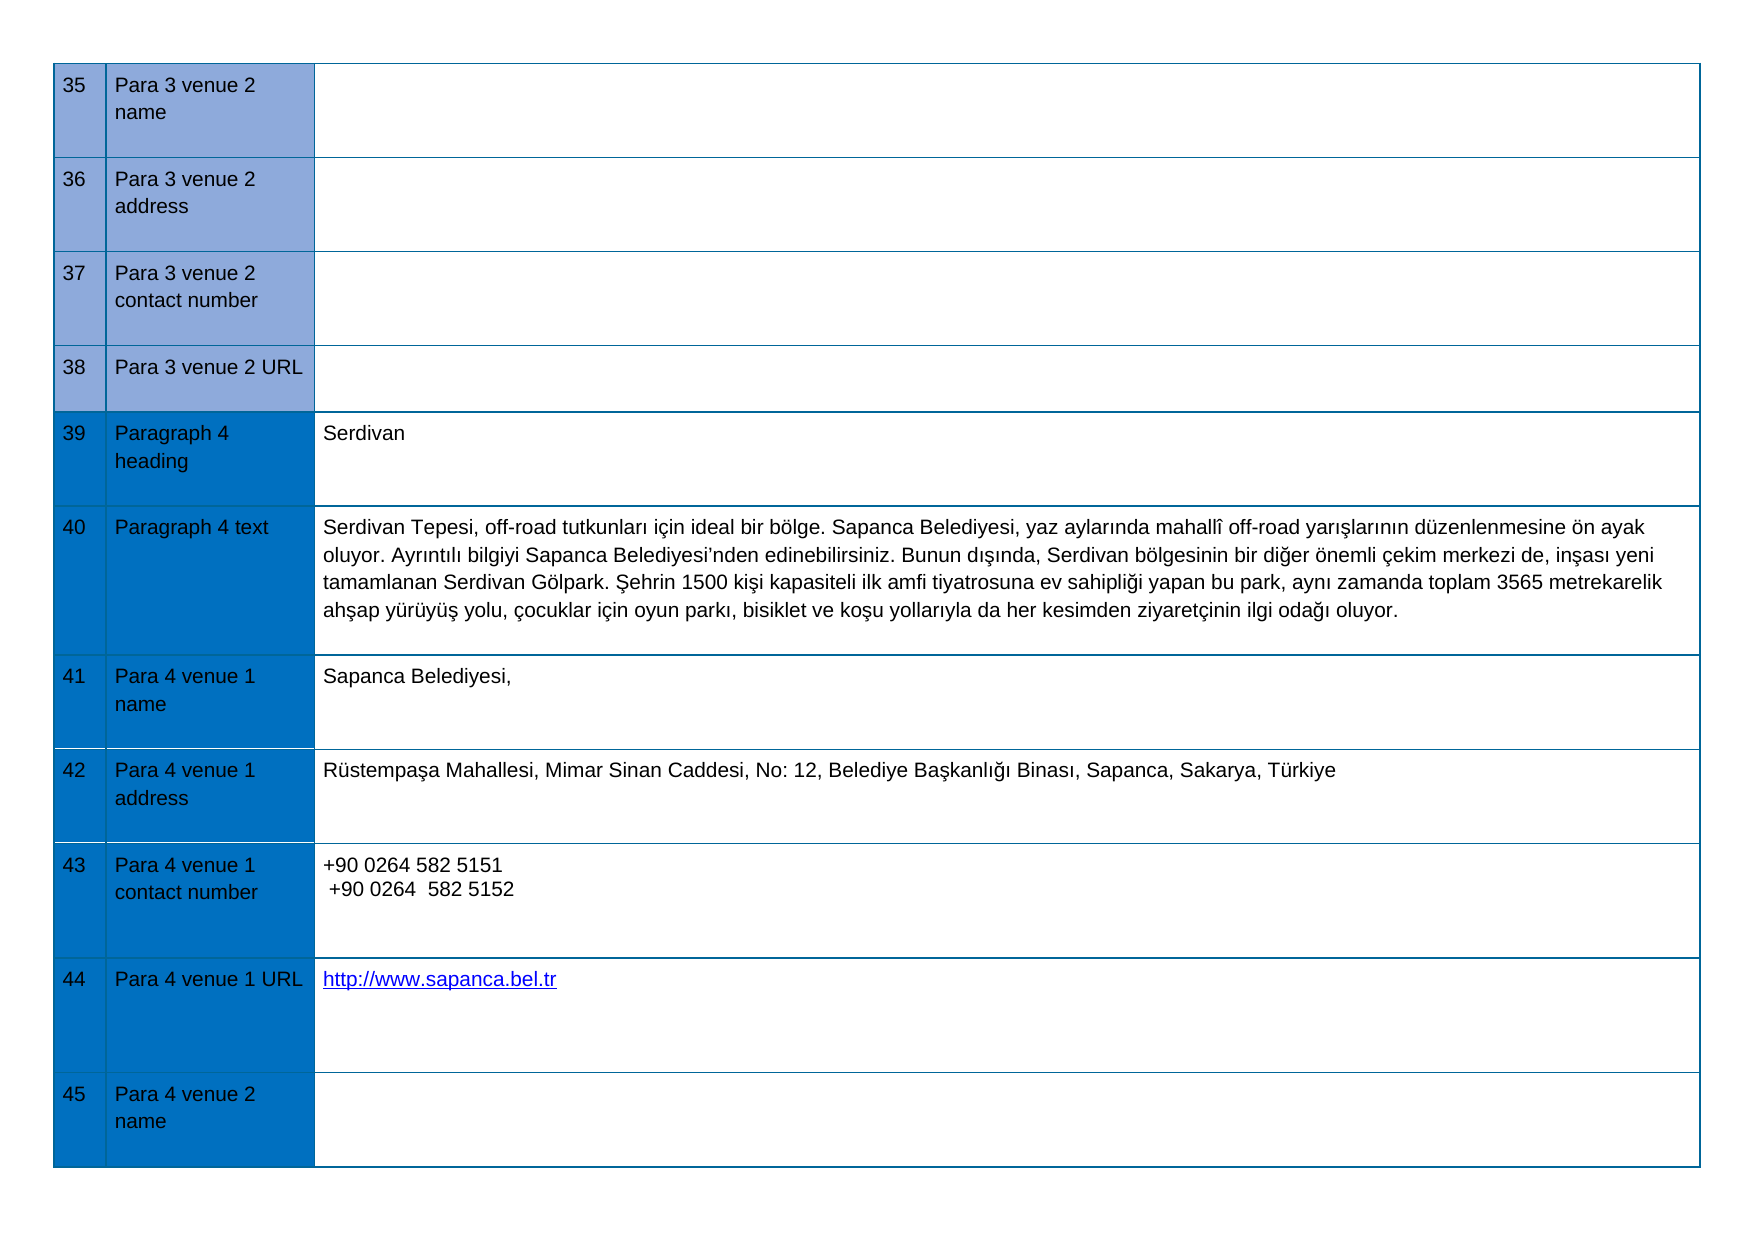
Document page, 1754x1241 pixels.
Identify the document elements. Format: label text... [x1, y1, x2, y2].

table_cell Para 4 venue 1 address [107, 750, 314, 842]
table_cell Para 3 venue 2 name [107, 64, 314, 157]
table_cell [315, 64, 1699, 157]
table_cell 41 [55, 656, 105, 748]
table_cell Paragraph 4 text [107, 507, 314, 654]
table_cell Rüstempaşa Mahallesi, Mimar Sinan Caddesi, No: 12, Belediye Başkanlığı Binası, Sapanca, Sakarya, Türkiye [315, 750, 1699, 842]
table_cell Para 4 venue 1 URL [107, 959, 314, 1072]
table_cell Para 4 venue 2 name [107, 1073, 314, 1166]
table_cell 45 [55, 1073, 105, 1166]
table_cell Para 4 venue 1 name [107, 656, 314, 748]
table_cell Paragraph 4 heading [107, 413, 314, 505]
table_cell Para 3 venue 2 URL [107, 346, 314, 411]
table_cell [315, 1073, 1699, 1166]
table_cell 43 [55, 844, 105, 957]
table_cell Para 3 venue 2 contact number [107, 252, 314, 345]
table_cell 39 [55, 413, 105, 505]
table_cell 42 [55, 750, 105, 842]
table_cell [315, 158, 1699, 251]
table_cell 40 [55, 507, 105, 654]
table_cell Sapanca Belediyesi, [315, 656, 1699, 748]
table_cell +90 0264 582 5151 +90 0264 582 5152 [315, 844, 1699, 957]
table_cell 37 [55, 252, 105, 345]
table_cell 36 [55, 158, 105, 251]
table_cell [315, 252, 1699, 345]
table_cell [315, 346, 1699, 411]
table_cell http://www.sapanca.bel.tr [315, 959, 1699, 1072]
table_cell Para 4 venue 1 contact number [107, 844, 314, 957]
table_cell 35 [55, 64, 105, 157]
table_cell Serdivan [315, 413, 1699, 505]
table_cell 44 [55, 959, 105, 1072]
table_cell 38 [55, 346, 105, 411]
table_cell Serdivan Tepesi, off-road tutkunları için ideal bir bölge. Sapanca Belediyesi, yaz aylarında mahallî off-road yarışlarının düzenlenmesine ön ayak oluyor. Ayrıntılı bilgiyi Sapanca Belediyesi’nden edinebilirsiniz. Bunun dışında, Serdivan bölgesinin bir diğer önemli çekim merkezi de, inşası yeni tamamlanan Serdivan Gölpark. Şehrin 1500 kişi kapasiteli ilk amfi tiyatrosuna ev sahipliği yapan bu park, aynı zamanda toplam 3565 metrekarelik ahşap yürüyüş yolu, çocuklar için oyun parkı, bisiklet ve koşu yollarıyla da her kesimden ziyaretçinin ilgi odağı oluyor. [315, 507, 1699, 654]
table_cell Para 3 venue 2 address [107, 158, 314, 251]
